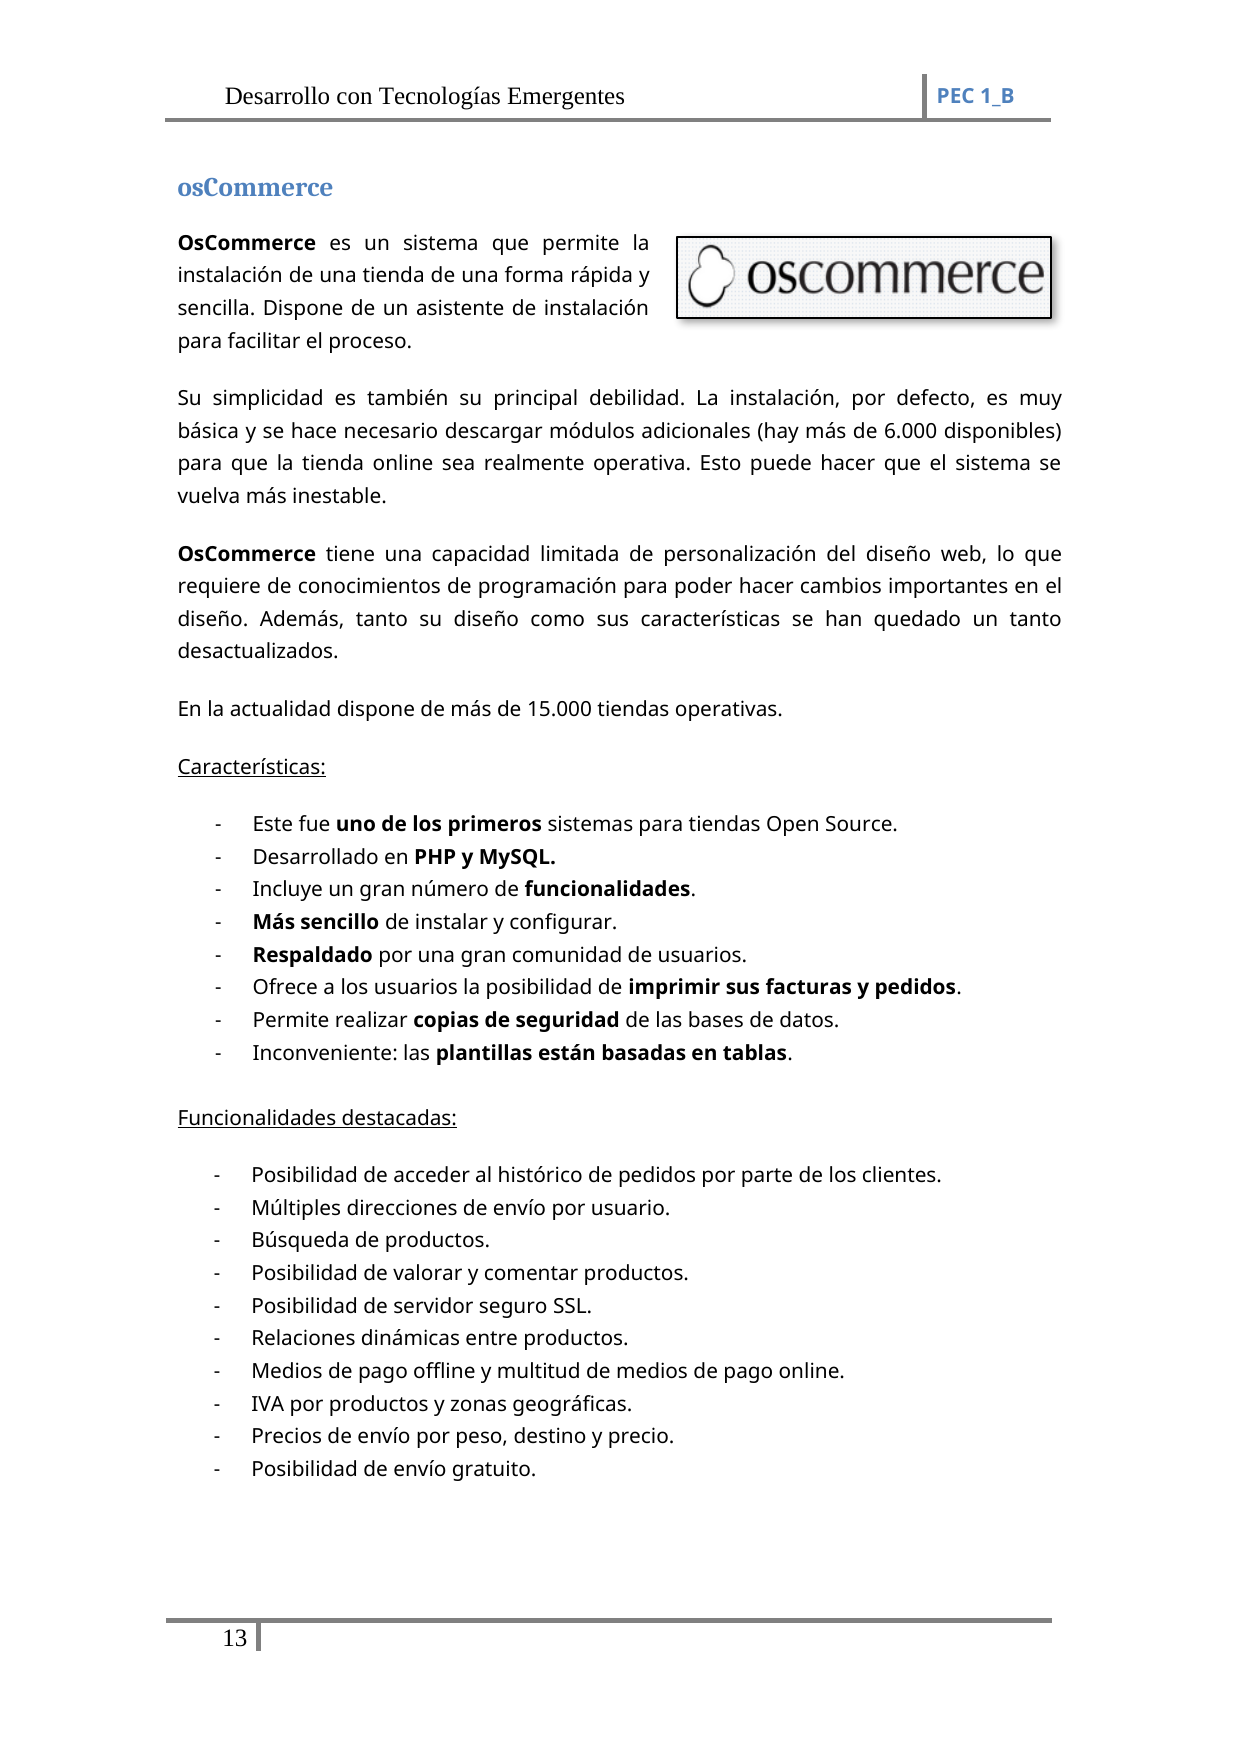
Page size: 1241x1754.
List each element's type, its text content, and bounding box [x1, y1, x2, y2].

list Posibilidad de acceder al histórico de pedidos por parte de los clientes. [213, 1160, 1063, 1189]
list Inconveniente: las plantillas están basadas en tablas. [215, 1038, 1063, 1066]
list Permite realizar copias de seguridad de las bases de datos. [215, 1005, 1063, 1033]
list Este fue uno de los primeros sistemas para tiendas Open Source. [215, 809, 1063, 838]
list Posibilidad de servidor seguro SSL. [213, 1291, 1063, 1319]
text Su simplicidad es también su principal debilidad. La instalación, por defecto, es muy básica y se hace necesario descargar módulos adicionales (hay más de 6.000 disponibles) para que la tienda online sea realmente operativa. Esto puede hacer que el sistema se vuelva más inestable. [177, 383, 1063, 509]
list Desarrollado en PHP y MySQL. [215, 842, 1063, 870]
list Relaciones dinámicas entre productos. [213, 1323, 1063, 1352]
list Búsqueda de productos. [213, 1226, 1063, 1254]
list Posibilidad de valorar y comentar productos. [213, 1258, 1063, 1287]
text OsCommerce tiene una capacidad limitada de personalización del diseño web, lo que requiere de conocimientos de programación para poder hacer cambios importantes en el diseño. Además, tanto su diseño como sus características se han quedado un tanto desactualizados. [177, 539, 1063, 665]
text En la actualidad dispone de más de 15.000 tiendas operativas. [177, 694, 1063, 723]
list Ofrece a los usuarios la posibilidad de imprimir sus facturas y pedidos. [215, 972, 1063, 1001]
text Características: [177, 752, 1063, 780]
list Medios de pago offline y multitud de medios de pago online. [213, 1356, 1063, 1384]
subtitle osCommerce [177, 172, 1063, 203]
list IVA por productos y zonas geográficas. [213, 1389, 1063, 1417]
text Funcionalidades destacadas: [177, 1103, 1063, 1131]
list Más sencillo de instalar y configurar. [215, 907, 1063, 936]
text OsCommerce es un sistema que permite la instalación de una tienda de una forma rápida y sencilla. Dispone de un asistente de instalación para facilitar el proceso. [177, 228, 1063, 354]
list Incluye un gran número de funcionalidades. [215, 874, 1063, 903]
list Precios de envío por peso, destino y precio. [213, 1421, 1063, 1450]
list Múltiples direcciones de envío por usuario. [213, 1193, 1063, 1221]
list Posibilidad de envío gratuito. [213, 1454, 1063, 1482]
list Respaldado por una gran comunidad de usuarios. [215, 940, 1063, 968]
